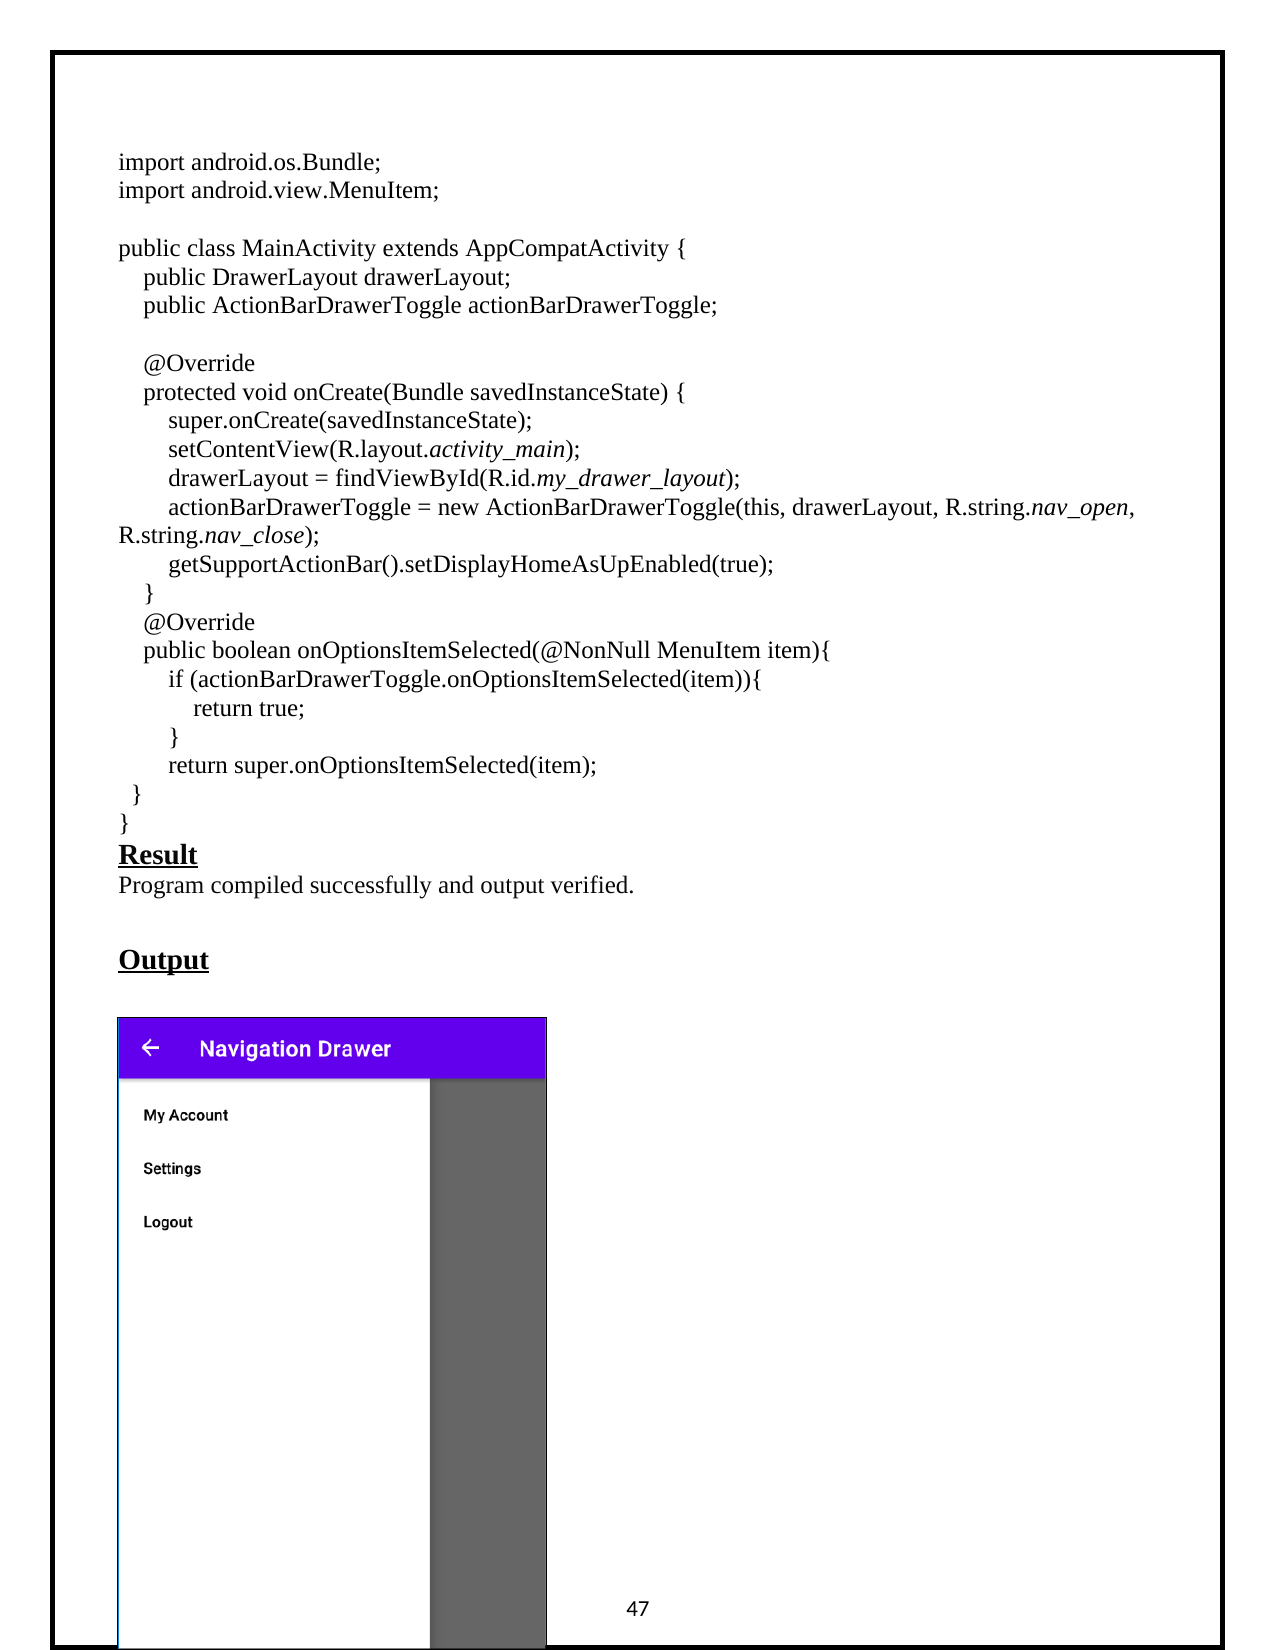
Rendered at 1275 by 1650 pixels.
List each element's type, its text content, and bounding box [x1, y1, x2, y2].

text Result [118, 837, 1157, 870]
picture [118, 1018, 546, 1649]
text Program compiled successfully and output verified. [118, 870, 1157, 899]
text Output [118, 942, 1157, 976]
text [118, 118, 1157, 837]
